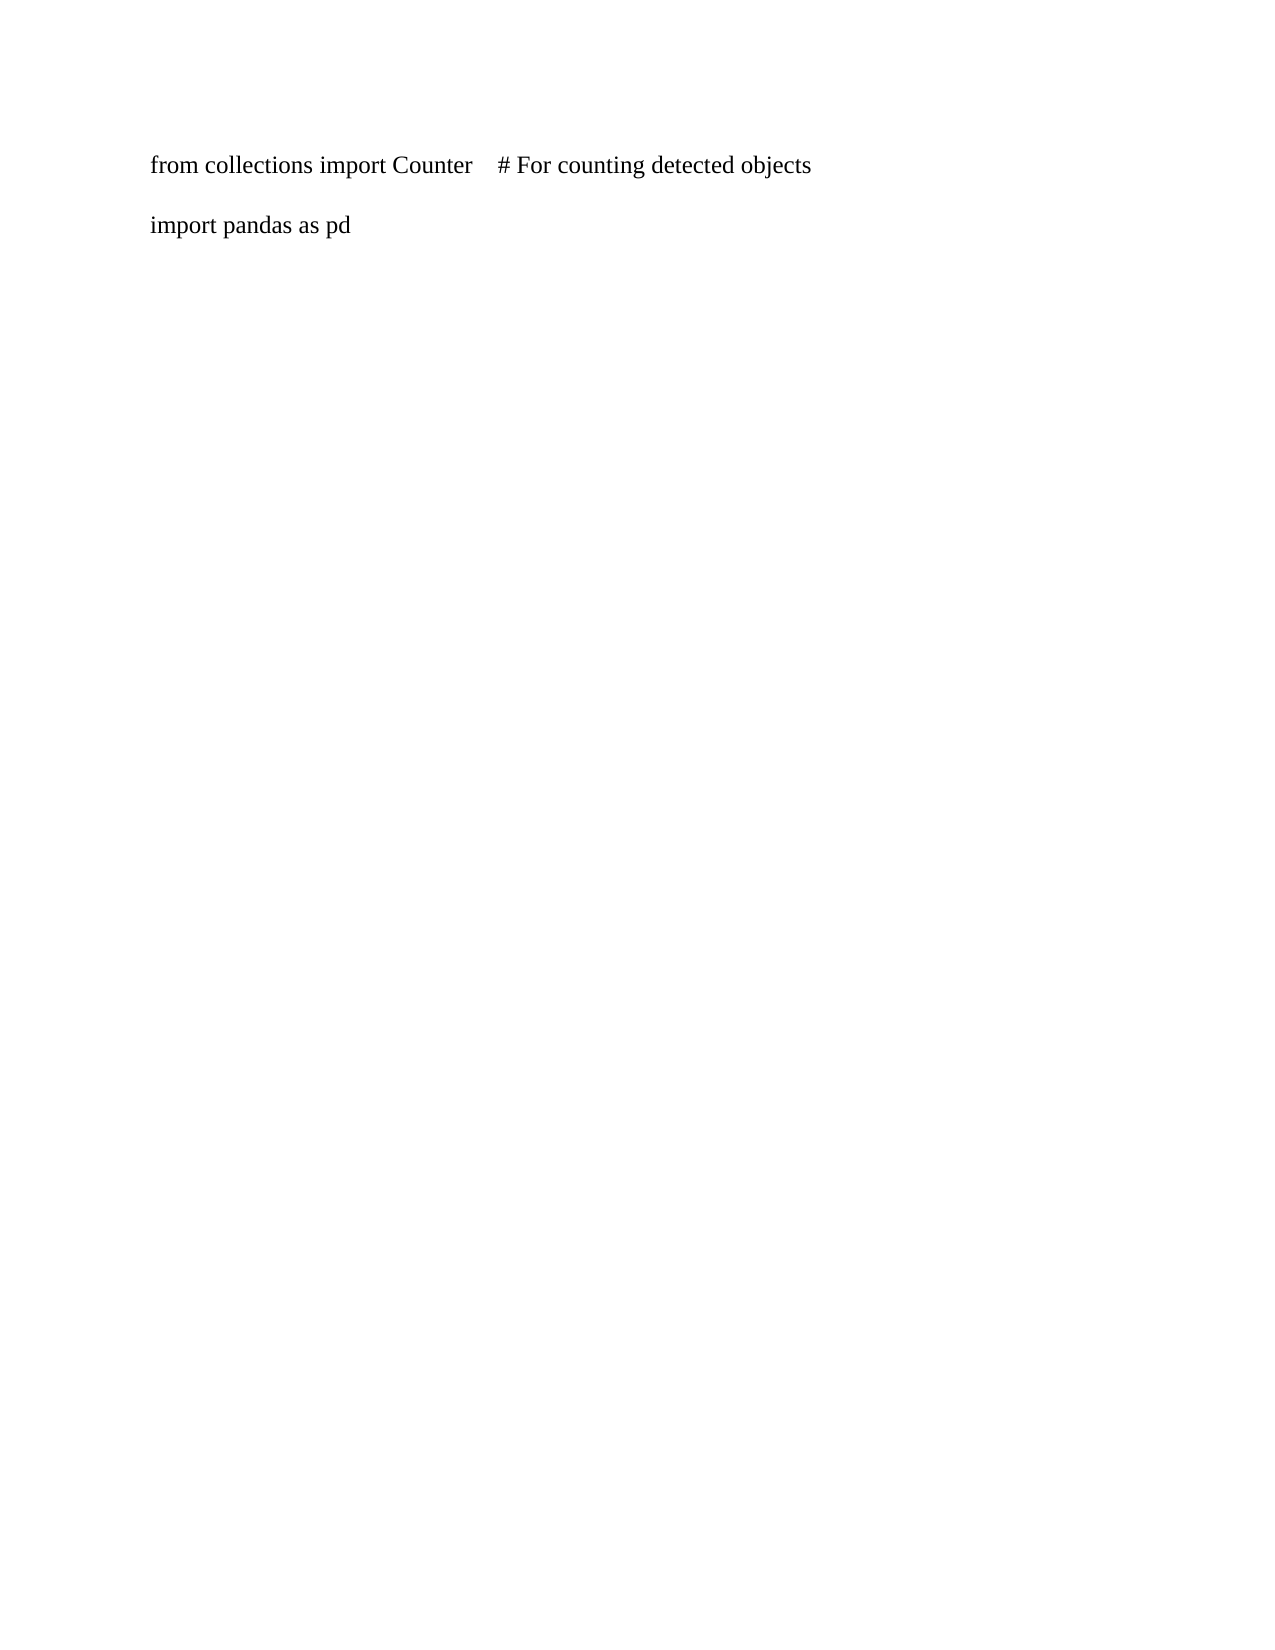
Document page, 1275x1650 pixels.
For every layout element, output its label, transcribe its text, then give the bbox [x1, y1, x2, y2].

text import pandas as pd [150, 210, 1125, 238]
text from collections import Counter # For counting detected objects [150, 150, 1125, 179]
